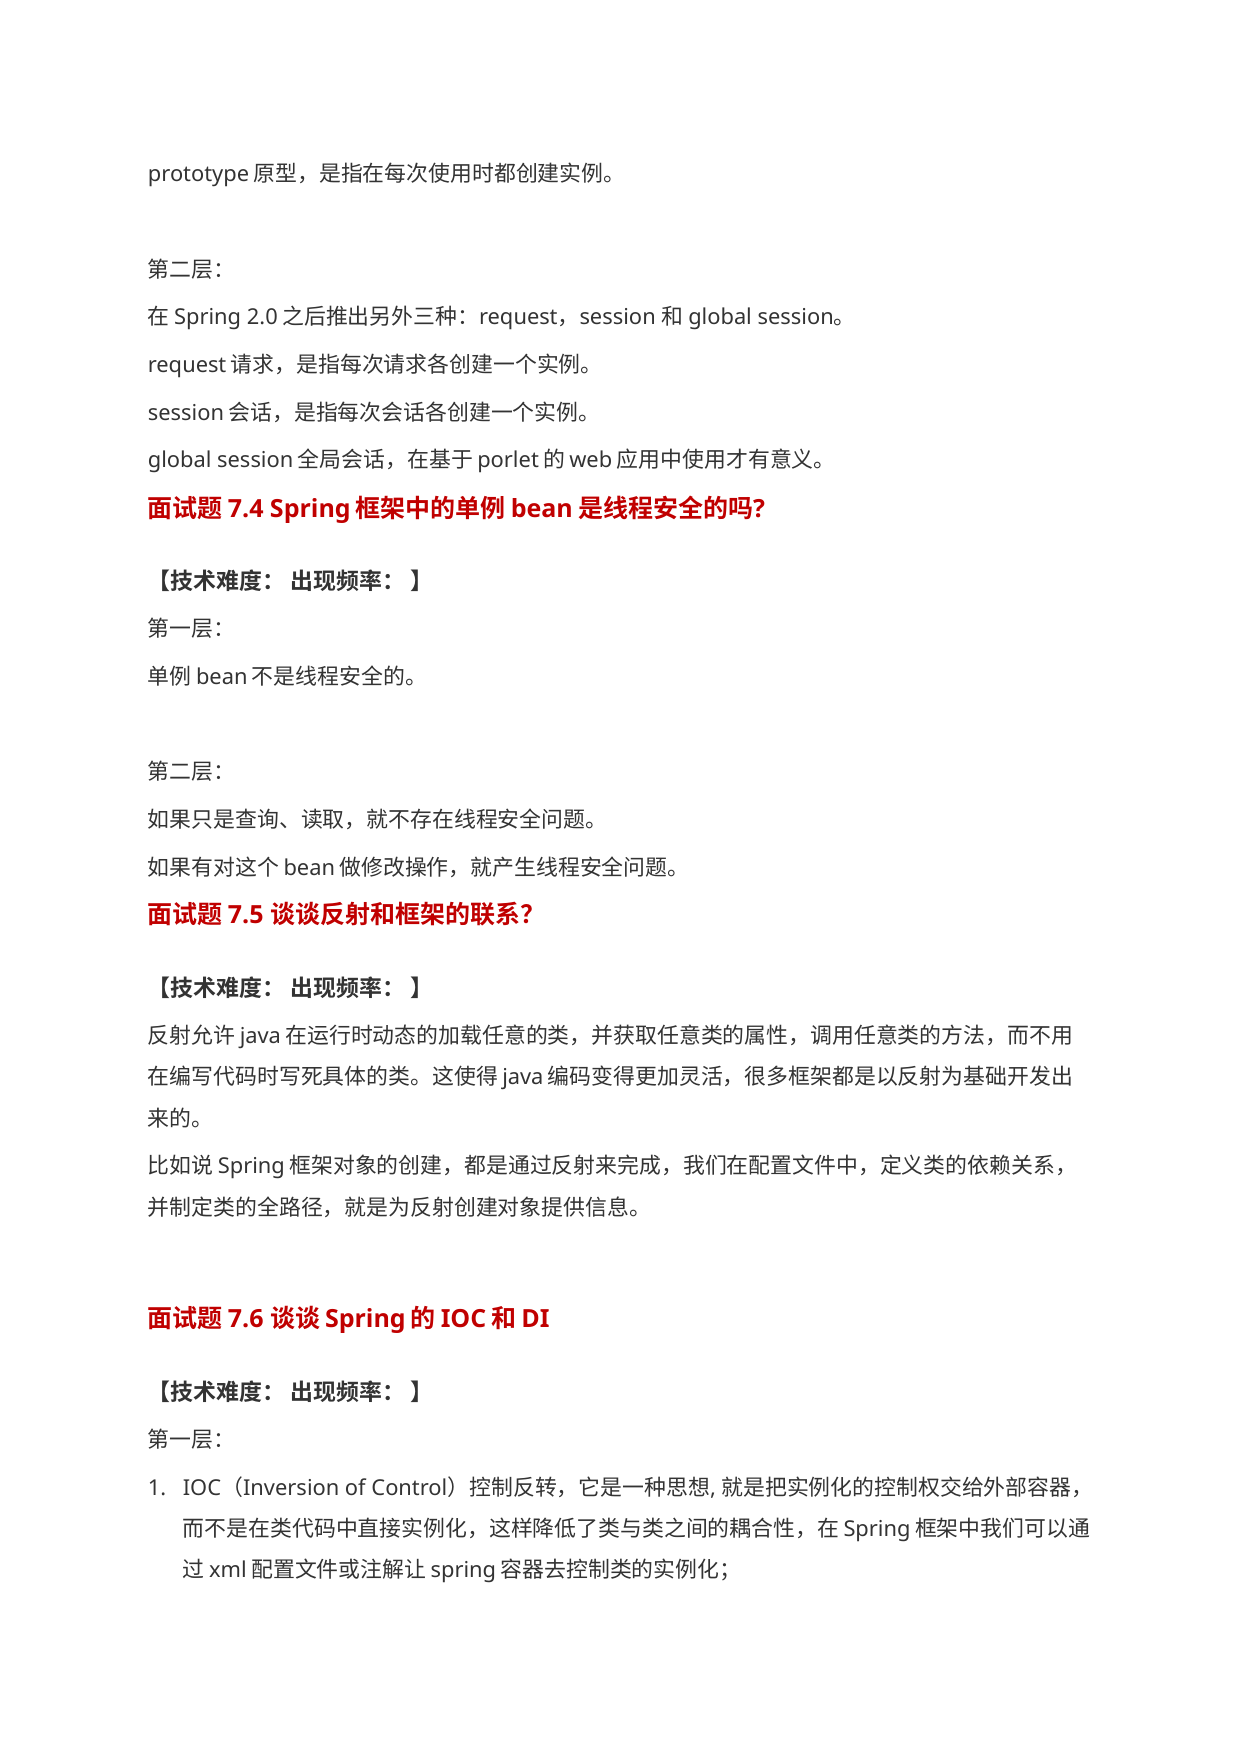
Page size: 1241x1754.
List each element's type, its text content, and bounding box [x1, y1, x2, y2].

text 如果只是查询、读取，就不存在线程安全问题。 [148, 797, 1093, 838]
text 第二层： [148, 749, 1093, 791]
text 反射允许java在运行时动态的加载任意的类，并获取任意类的属性，调用任意类的方法，而不用在编写代码时写死具体的类。这使得java编码变得更加灵活，很多框架都是以反射为基础开发出来的。 [148, 1013, 1093, 1137]
text global session全局会话，在基于porlet的web应用中使用才有意义。 [148, 438, 1093, 479]
text 第二层： [148, 247, 1093, 288]
text session会话，是指每次会话各创建一个实例。 [148, 390, 1093, 431]
subtitle 面试题7.4 Spring框架中的单例bean是线程安全的吗? [148, 485, 1093, 527]
text 第一层： [148, 1417, 1093, 1458]
text request请求，是指每次请求各创建一个实例。 [148, 342, 1093, 384]
text 在Spring 2.0之后推出另外三种：request，session 和 global session。 [148, 294, 1093, 336]
subtitle 面试题7.5 谈谈反射和框架的联系？ [148, 892, 1093, 934]
text 比如说Spring框架对象的创建，都是通过反射来完成，我们在配置文件中，定义类的依赖关系，并制定类的全路径，就是为反射创建对象提供信息。 [148, 1144, 1093, 1227]
text 【技术难度： 出现频率： 】 [148, 965, 1093, 1007]
text 【技术难度： 出现频率： 】 [148, 558, 1093, 600]
text 单例bean不是线程安全的。 [148, 654, 1093, 695]
text prototype原型，是指在每次使用时都创建实例。 [148, 151, 1093, 193]
subtitle 面试题7.6 谈谈Spring的IOC和DI [148, 1296, 1093, 1338]
text 如果有对这个bean做修改操作，就产生线程安全问题。 [148, 845, 1093, 886]
list IOC（Inversion of Control）控制反转，它是一种思想, 就是把实例化的控制权交给外部容器，而不是在类代码中直接实例化，这样降低了类与类之间的耦合性，在Spring框架中我们可以通过xml配置文件或注解让spring容器去控制类的实例化； [148, 1465, 1093, 1589]
text 第一层： [148, 606, 1093, 648]
text 【技术难度： 出现频率： 】 [148, 1369, 1093, 1411]
